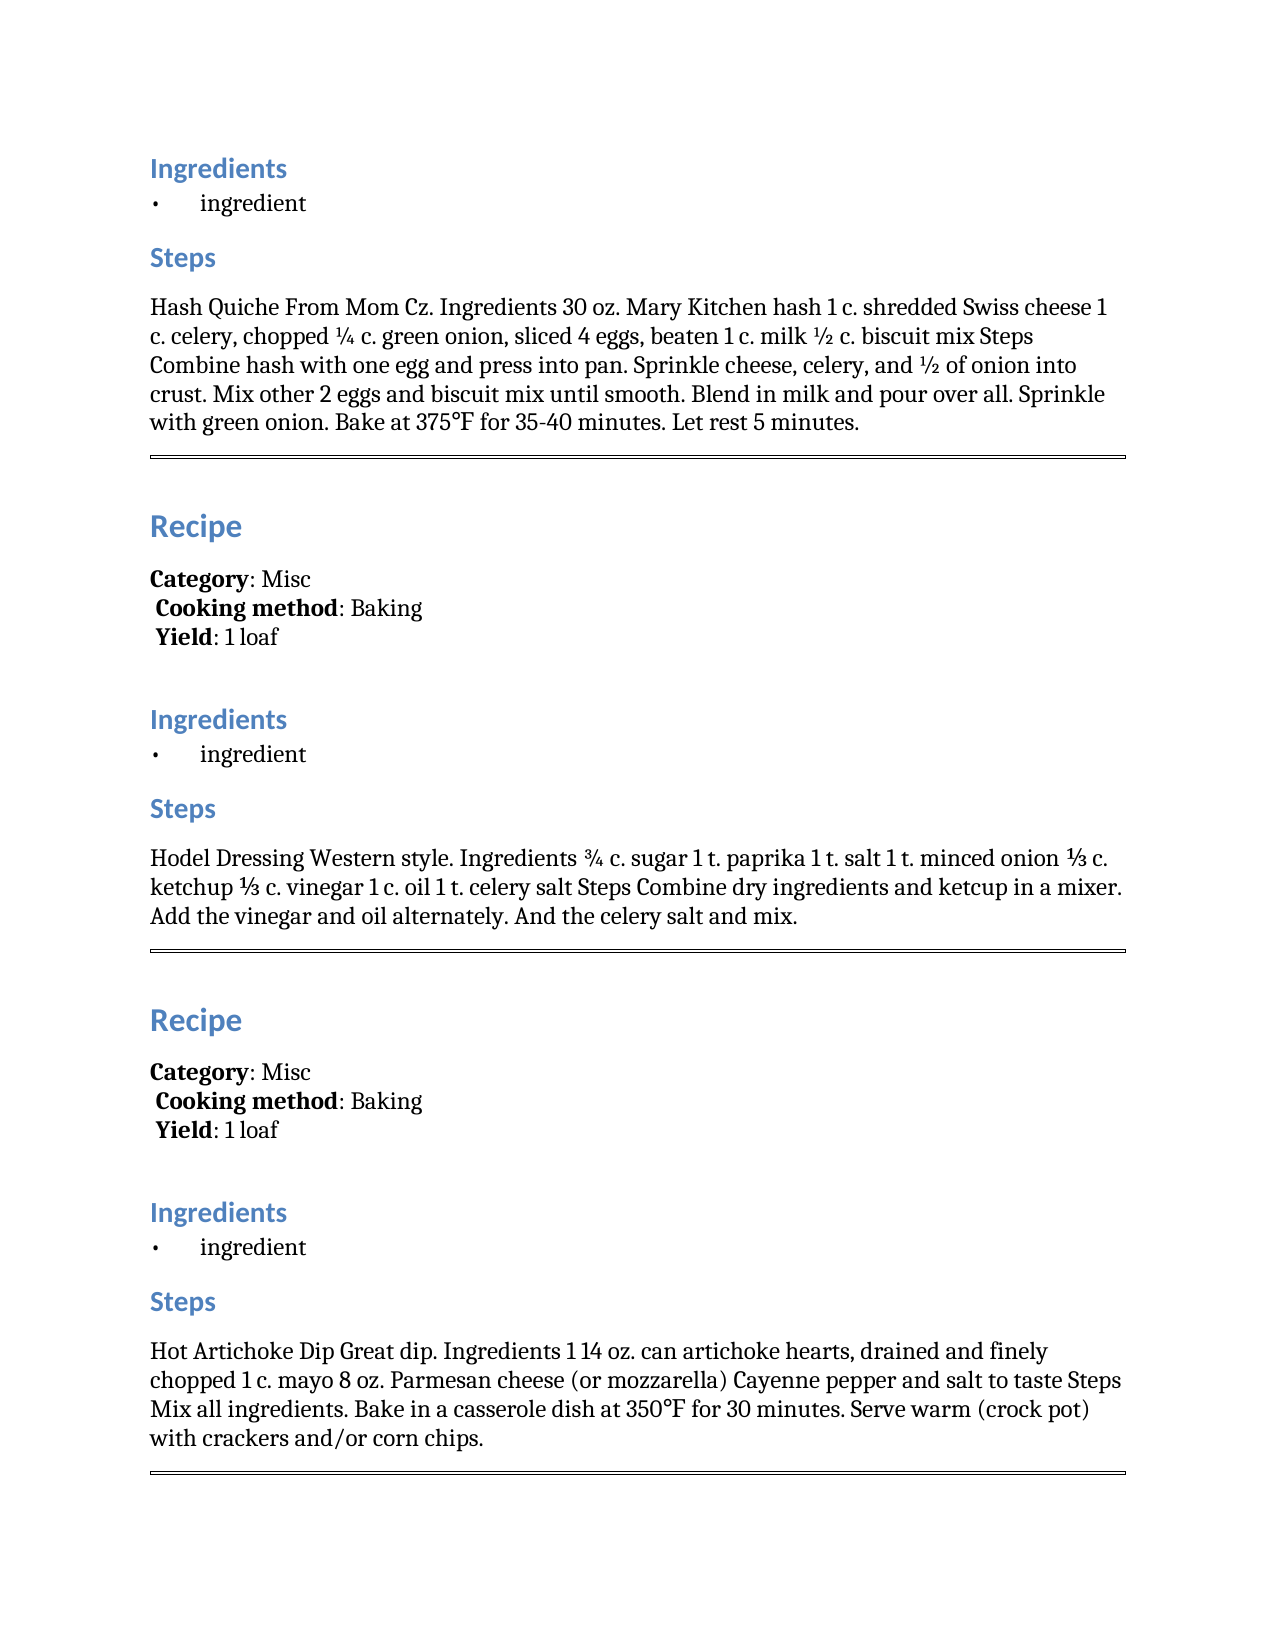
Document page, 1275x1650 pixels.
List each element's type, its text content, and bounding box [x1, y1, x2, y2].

subtitle Steps [150, 239, 1125, 274]
subtitle Ingredients [150, 150, 1125, 186]
list ingredient [150, 189, 1125, 218]
subtitle Ingredients [150, 1194, 1125, 1229]
text Category: Misc Cooking method: Baking Yield: 1 loaf [150, 565, 1125, 680]
text Hot Artichoke Dip Great dip. Ingredients 1 14 oz. can artichoke hearts, drained and finely chopped 1 c. mayo 8 oz. Parmesan cheese (or mozzarella) Cayenne pepper and salt to taste Steps Mix all ingredients. Bake in a casserole dish at 350℉ for 30 minutes. Serve warm (crock pot) with crackers and/or corn chips. [150, 1337, 1125, 1452]
text Category: Misc Cooking method: Baking Yield: 1 loaf [150, 1058, 1125, 1173]
text Hash Quiche From Mom Cz. Ingredients 30 oz. Mary Kitchen hash 1 c. shredded Swiss cheese 1 c. celery, chopped ¼ c. green onion, sliced 4 eggs, beaten 1 c. milk ½ c. biscuit mix Steps Combine hash with one egg and press into pan. Sprinkle cheese, celery, and ½ of onion into crust. Mix other 2 eggs and biscuit mix until smooth. Blend in milk and pour over all. Sprinkle with green onion. Bake at 375℉ for 35-40 minutes. Let rest 5 minutes. [150, 293, 1125, 437]
subtitle Steps [150, 790, 1125, 825]
list ingredient [150, 740, 1125, 769]
subtitle Steps [150, 1283, 1125, 1318]
subtitle Recipe [150, 999, 1125, 1039]
text Hodel Dressing Western style. Ingredients ¾ c. sugar 1 t. paprika 1 t. salt 1 t. minced onion ⅓ c. ketchup ⅓ c. vinegar 1 c. oil 1 t. celery salt Steps Combine dry ingredients and ketcup in a mixer. Add the vinegar and oil alternately. And the celery salt and mix. [150, 844, 1125, 930]
subtitle Recipe [150, 505, 1125, 546]
list ingredient [150, 1233, 1125, 1262]
subtitle Ingredients [150, 701, 1125, 736]
